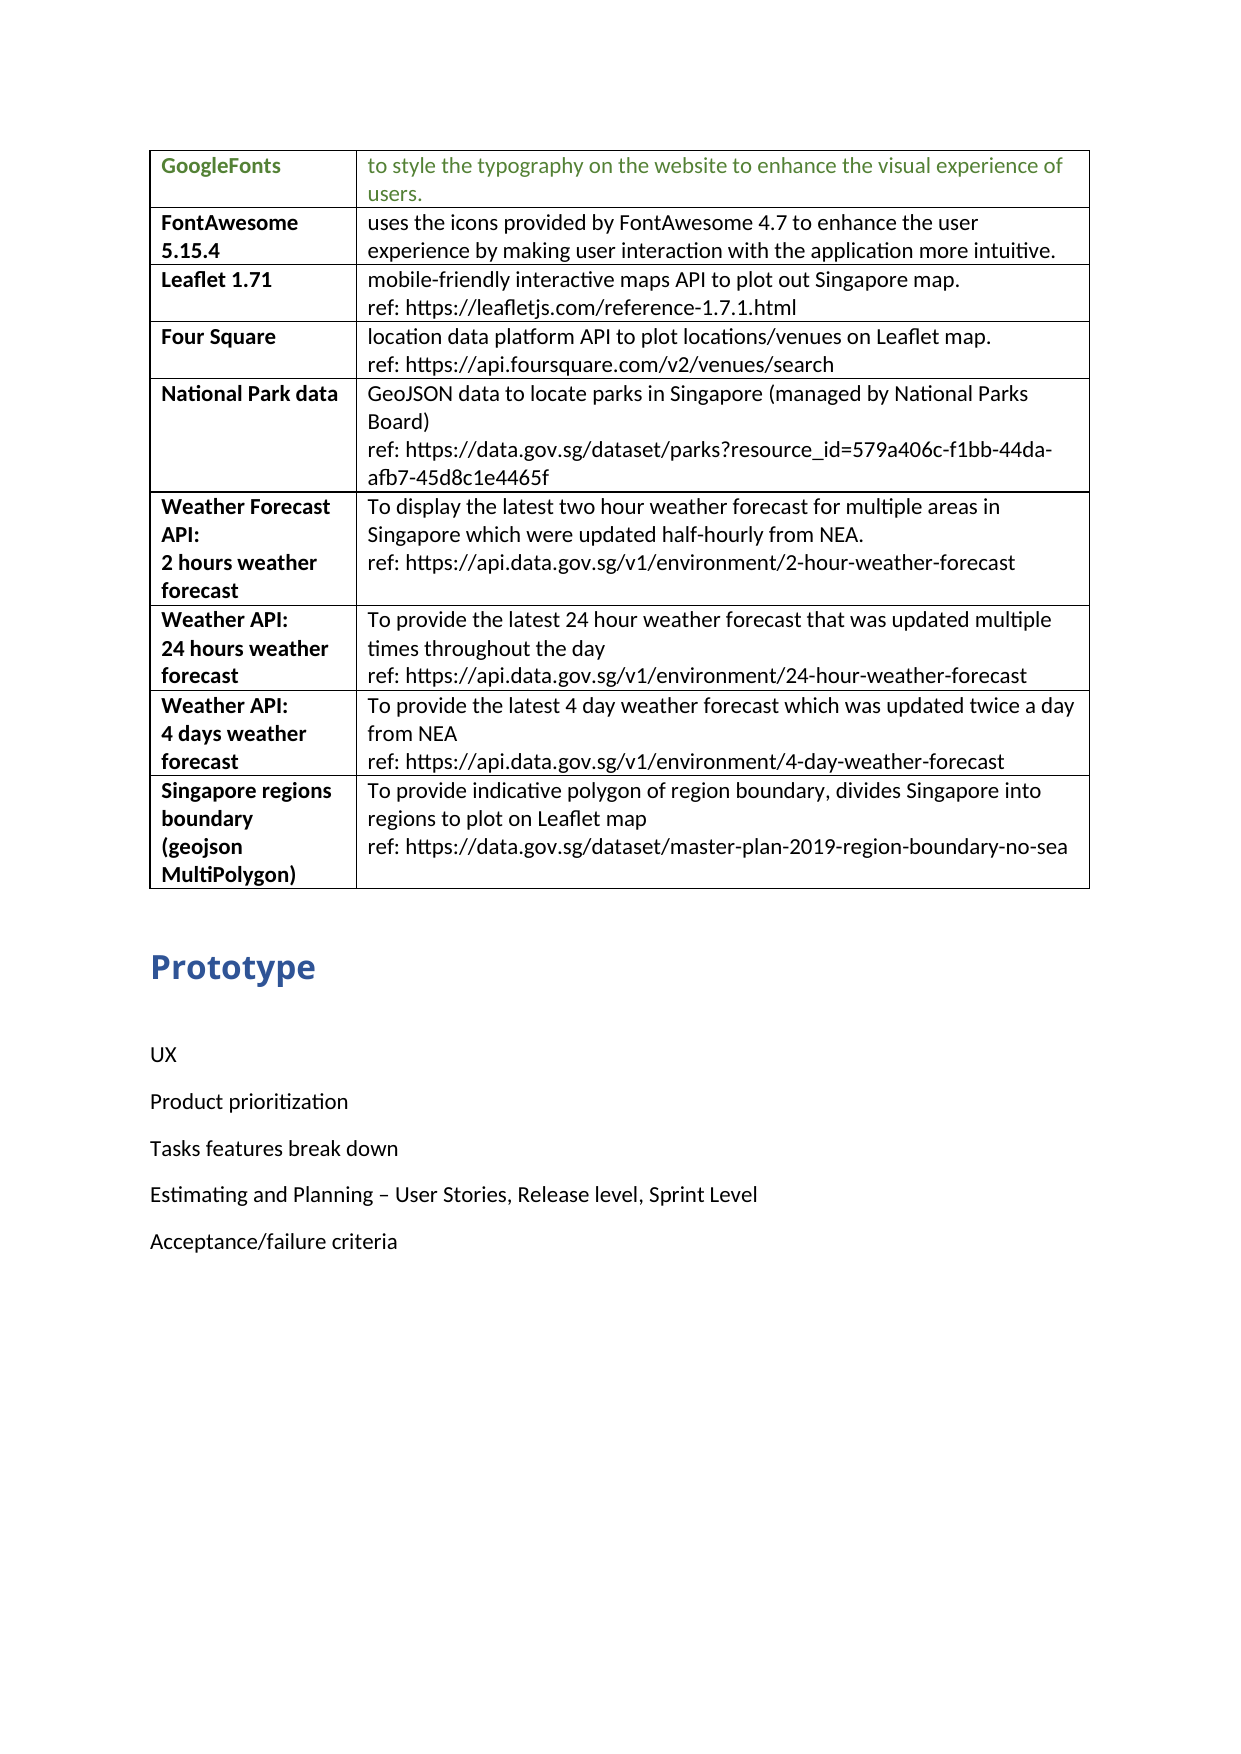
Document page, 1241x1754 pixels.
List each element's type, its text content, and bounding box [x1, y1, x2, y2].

table_cell To provide the latest 24 hour weather forecast that was updated multiple times throughout the day ref: https://api.data.gov.sg/v1/environment/24-hour-weather-forecast [357, 606, 1089, 690]
table_cell Singapore regions boundary (geojson MultiPolygon) [151, 776, 356, 888]
table_cell Leaflet 1.71 [151, 265, 356, 321]
text Product prioritization [150, 1087, 1090, 1115]
text UX [150, 1040, 1090, 1068]
table_cell To provide the latest 4 day weather forecast which was updated twice a day from NEA ref: https://api.data.gov.sg/v1/environment/4-day-weather-forecast [357, 691, 1089, 775]
table_cell To display the latest two hour weather forecast for multiple areas in Singapore which were updated half-hourly from NEA. ref: https://api.data.gov.sg/v1/environment/2-hour-weather-forecast [357, 493, 1089, 604]
subtitle Prototype [150, 944, 1090, 989]
table_cell Weather Forecast API: 2 hours weather forecast [151, 493, 356, 604]
table_cell National Park data [151, 379, 356, 491]
table_cell To provide indicative polygon of region boundary, divides Singapore into regions to plot on Leaflet map ref: https://data.gov.sg/dataset/master-plan-2019-region-boundary-no-sea [357, 776, 1089, 888]
table_cell Weather API: 4 days weather forecast [151, 691, 356, 775]
table_cell mobile-friendly interactive maps API to plot out Singapore map. ref: https://leafletjs.com/reference-1.7.1.html [357, 265, 1089, 321]
table_cell location data platform API to plot locations/venues on Leaflet map. ref: https://api.foursquare.com/v2/venues/search [357, 322, 1089, 378]
table_cell GoogleFonts [151, 151, 356, 207]
table_cell to style the typography on the website to enhance the visual experience of users. [357, 151, 1089, 207]
text Tasks features break down [150, 1134, 1090, 1162]
table_cell uses the icons provided by FontAwesome 4.7 to enhance the user experience by making user interaction with the application more intuitive. [357, 208, 1089, 264]
table_cell Weather API: 24 hours weather forecast [151, 606, 356, 690]
text Estimating and Planning – User Stories, Release level, Sprint Level [150, 1181, 1090, 1209]
text Acceptance/failure criteria [150, 1227, 1090, 1256]
table_cell Four Square [151, 322, 356, 378]
table_cell GeoJSON data to locate parks in Singapore (managed by National Parks Board) ref: https://data.gov.sg/dataset/parks?resource_id=579a406c-f1bb-44da-afb7-45d8c1e4465f [357, 379, 1089, 491]
table_cell FontAwesome 5.15.4 [151, 208, 356, 264]
